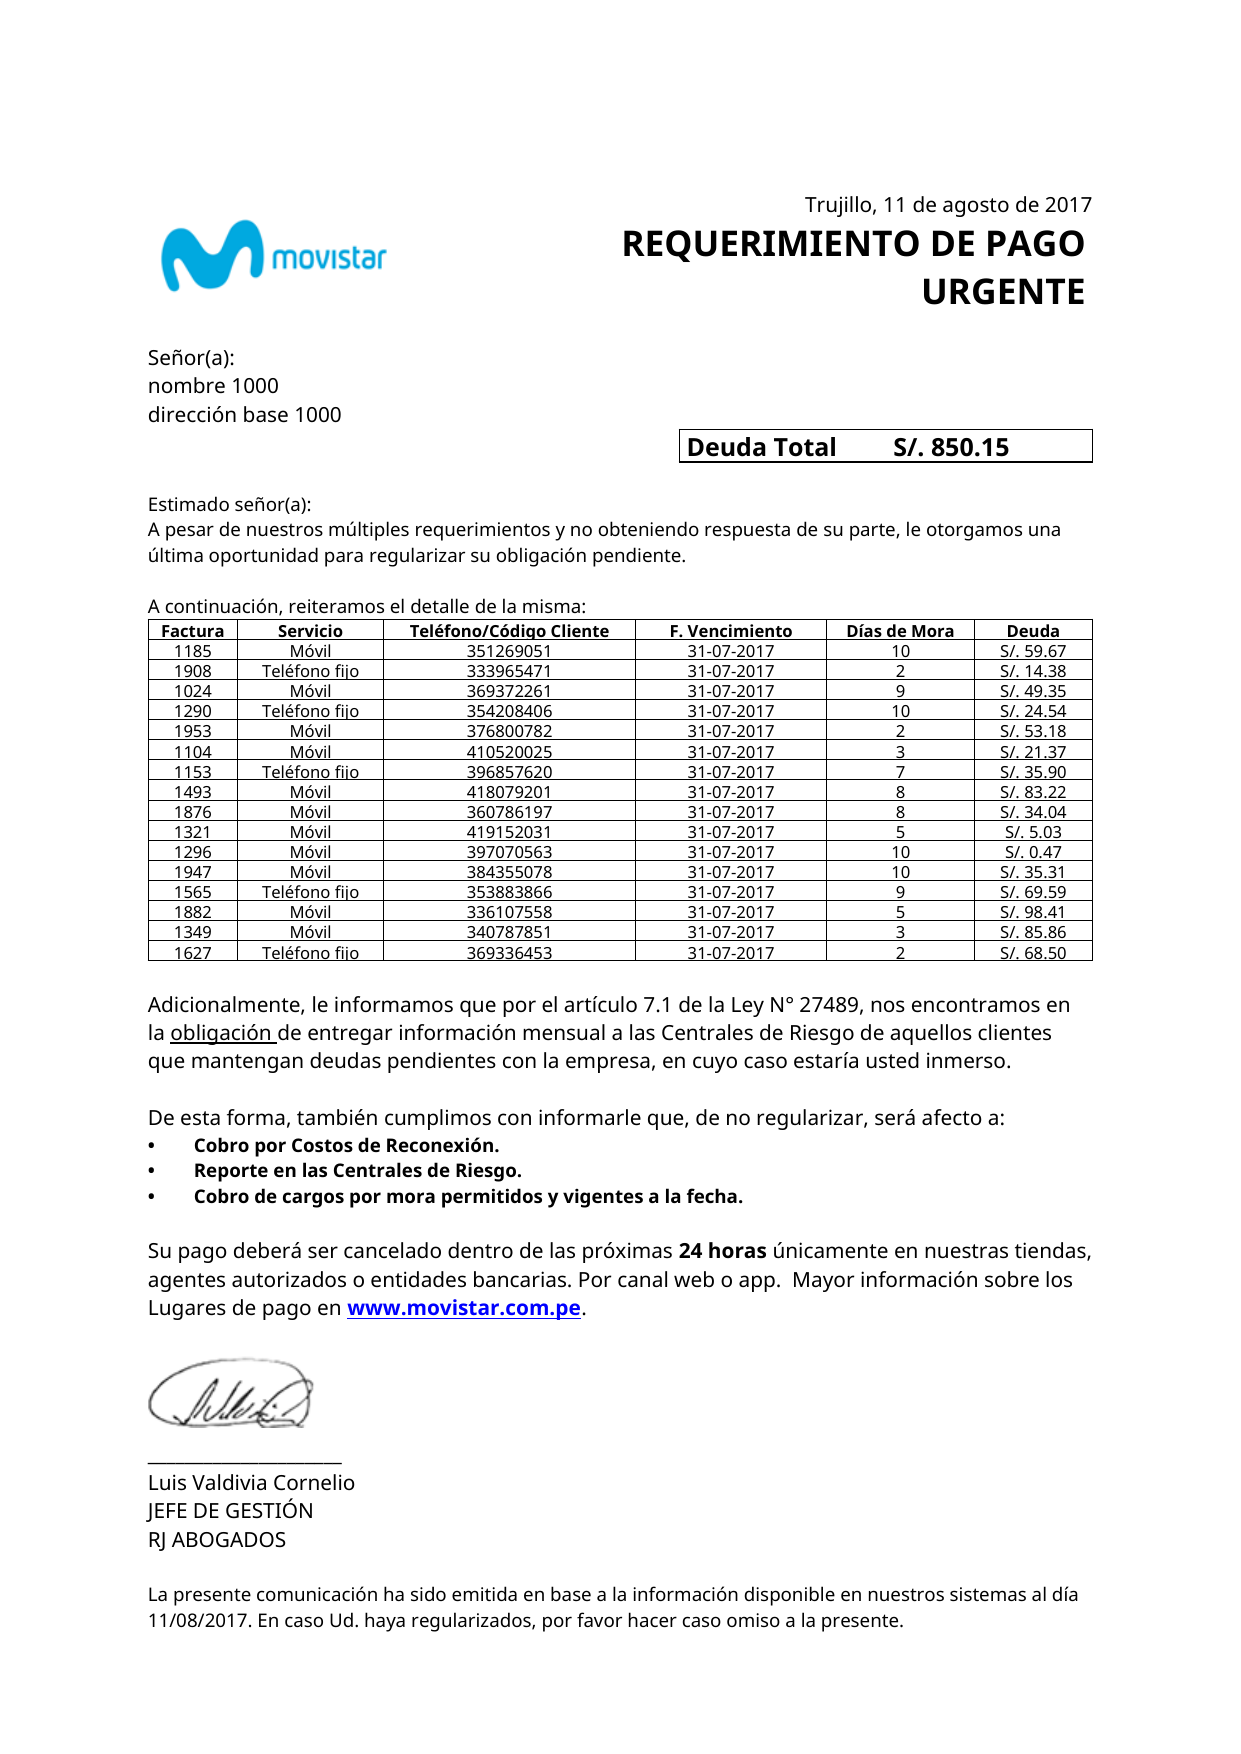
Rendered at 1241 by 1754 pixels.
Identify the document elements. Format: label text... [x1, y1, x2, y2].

table_cell 351269051 [384, 640, 635, 659]
table_cell 1185 [149, 640, 237, 659]
table_cell 333965471 [384, 660, 635, 679]
text _____________________ Luis Valdivia Cornelio JEFE DE GESTIÓN RJ ABOGADOS [148, 1382, 1093, 1553]
table_cell 31-07-2017 [636, 841, 826, 860]
table_cell 1296 [149, 841, 237, 860]
table_cell 360786197 [384, 801, 635, 819]
table_cell 1908 [149, 660, 237, 679]
table_cell 419152031 [384, 821, 635, 840]
table_cell 31-07-2017 [636, 901, 826, 920]
table_cell S/. 34.04 [975, 801, 1092, 819]
table_cell Móvil [238, 821, 383, 840]
text Adicionalmente, le informamos que por el artículo 7.1 de la Ley N° 27489, nos encontramos en la obligación de entregar información mensual a las Centrales de Riesgo de aquellos clientes que mantengan deudas pendientes con la empresa, en cuyo caso estaría usted inmerso. De esta forma, también cumplimos con informarle que, de no regularizar, será afecto a: [148, 990, 1093, 1132]
table_cell 31-07-2017 [636, 821, 826, 840]
table_cell Móvil [238, 861, 383, 880]
table_cell 1947 [149, 861, 237, 880]
table_cell Teléfono fijo [238, 881, 383, 900]
table_cell 1953 [149, 720, 237, 739]
table_cell 31-07-2017 [636, 801, 826, 819]
table_cell 31-07-2017 [636, 680, 826, 699]
table_cell Móvil [238, 901, 383, 920]
table_cell S/. 5.03 [975, 821, 1092, 840]
table_header Días de Mora [827, 620, 974, 639]
table_cell S/. 35.31 [975, 861, 1092, 880]
table_cell 31-07-2017 [636, 660, 826, 679]
table_cell S/. 49.35 [975, 680, 1092, 699]
table_cell 354208406 [384, 700, 635, 719]
table_header Deuda Total [680, 430, 886, 461]
table_cell Móvil [238, 801, 383, 819]
table_cell 31-07-2017 [636, 760, 826, 779]
table_cell 1024 [149, 680, 237, 699]
table_cell 410520025 [384, 740, 635, 759]
table_cell Móvil [238, 740, 383, 759]
text Su pago deberá ser cancelado dentro de las próximas 24 horas únicamente en nuestras tiendas, agentes autorizados o entidades bancarias. Por canal web o app. Mayor información sobre los Lugares de pago en www.movistar.com.pe. [148, 1237, 1093, 1350]
table_cell 31-07-2017 [636, 941, 826, 960]
table_cell 31-07-2017 [636, 780, 826, 799]
table_cell 31-07-2017 [636, 700, 826, 719]
table_cell S/. 21.37 [975, 740, 1092, 759]
table_cell S/. 98.41 [975, 901, 1092, 920]
table_cell 9 [827, 680, 974, 699]
table_cell 3 [827, 921, 974, 940]
table_cell 1876 [149, 801, 237, 819]
table_cell Móvil [238, 841, 383, 860]
table_header S/. 850.15 [886, 430, 1092, 461]
text Estimado señor(a): [148, 491, 1093, 516]
table_cell 31-07-2017 [636, 921, 826, 940]
table_cell 353883866 [384, 881, 635, 900]
table_cell S/. 69.59 [975, 881, 1092, 900]
table_cell 1565 [149, 881, 237, 900]
table_cell 5 [827, 821, 974, 840]
table_cell 8 [827, 780, 974, 799]
table_cell S/. 85.86 [975, 921, 1092, 940]
table_cell 418079201 [384, 780, 635, 799]
table_cell 1493 [149, 780, 237, 799]
table_cell Móvil [238, 780, 383, 799]
table_cell 10 [827, 700, 974, 719]
table_cell 31-07-2017 [636, 720, 826, 739]
table_header F. Vencimiento [636, 620, 826, 639]
table_cell Móvil [238, 680, 383, 699]
table_cell 1349 [149, 921, 237, 940]
table_cell 2 [827, 941, 974, 960]
table_cell 31-07-2017 [636, 861, 826, 880]
text La presente comunicación ha sido emitida en base a la información disponible en nuestros sistemas al día 11/08/2017. En caso Ud. haya regularizados, por favor hacer caso omiso a la presente. [148, 1582, 1093, 1633]
table_cell 31-07-2017 [636, 640, 826, 659]
table_cell 1153 [149, 760, 237, 779]
table_cell S/. 68.50 [975, 941, 1092, 960]
table_cell 340787851 [384, 921, 635, 940]
table_header Teléfono/Código Cliente [384, 620, 635, 639]
picture [147, 1350, 315, 1428]
table_cell 336107558 [384, 901, 635, 920]
table_cell 31-07-2017 [636, 740, 826, 759]
table_cell 5 [827, 901, 974, 920]
picture [155, 218, 389, 310]
table_header Factura [149, 620, 237, 639]
table_cell 369372261 [384, 680, 635, 699]
table_cell 1882 [149, 901, 237, 920]
table_cell Móvil [238, 720, 383, 739]
table_cell Teléfono fijo [238, 700, 383, 719]
table_cell S/. 24.54 [975, 700, 1092, 719]
table_cell S/. 59.67 [975, 640, 1092, 659]
table_cell 10 [827, 841, 974, 860]
table_cell Teléfono fijo [238, 941, 383, 960]
table_cell 9 [827, 881, 974, 900]
table_cell 10 [827, 861, 974, 880]
table_cell 31-07-2017 [636, 881, 826, 900]
table_cell S/. 0.47 [975, 841, 1092, 860]
table_cell 1104 [149, 740, 237, 759]
table_cell 7 [827, 760, 974, 779]
table_cell S/. 14.38 [975, 660, 1092, 679]
table_header Servicio [238, 620, 383, 639]
table_cell 369336453 [384, 941, 635, 960]
table_cell 3 [827, 740, 974, 759]
table_cell S/. 53.18 [975, 720, 1092, 739]
table_cell 8 [827, 801, 974, 819]
table_cell S/. 83.22 [975, 780, 1092, 799]
table_cell 10 [827, 640, 974, 659]
table_cell Móvil [238, 921, 383, 940]
table_cell Móvil [238, 640, 383, 659]
table_cell 1290 [149, 700, 237, 719]
table_header REQUERIMIENTO DE PAGO URGENTE [389, 218, 1093, 315]
table_cell 376800782 [384, 720, 635, 739]
text A pesar de nuestros múltiples requerimientos y no obteniendo respuesta de su parte, le otorgamos una última oportunidad para regularizar su obligación pendiente. A continuación, reiteramos el detalle de la misma: [148, 516, 1093, 618]
table_cell 396857620 [384, 760, 635, 779]
table_cell Teléfono fijo [238, 660, 383, 679]
table_cell S/. 35.90 [975, 760, 1092, 779]
text • Cobro por Costos de Reconexión. • Reporte en las Centrales de Riesgo. • Cobro de cargos por mora permitidos y vigentes a la fecha. [148, 1132, 1093, 1237]
table_cell 384355078 [384, 861, 635, 880]
table_cell 397070563 [384, 841, 635, 860]
text Señor(a): nombre 1000 dirección base 1000 [148, 343, 1093, 428]
table_cell 1627 [149, 941, 237, 960]
table_header [148, 218, 389, 315]
text Trujillo, 11 de agosto de 2017 [148, 190, 1093, 218]
table_cell Teléfono fijo [238, 760, 383, 779]
table_cell 1321 [149, 821, 237, 840]
table_cell 2 [827, 720, 974, 739]
table_cell 2 [827, 660, 974, 679]
table_header Deuda [975, 620, 1092, 639]
